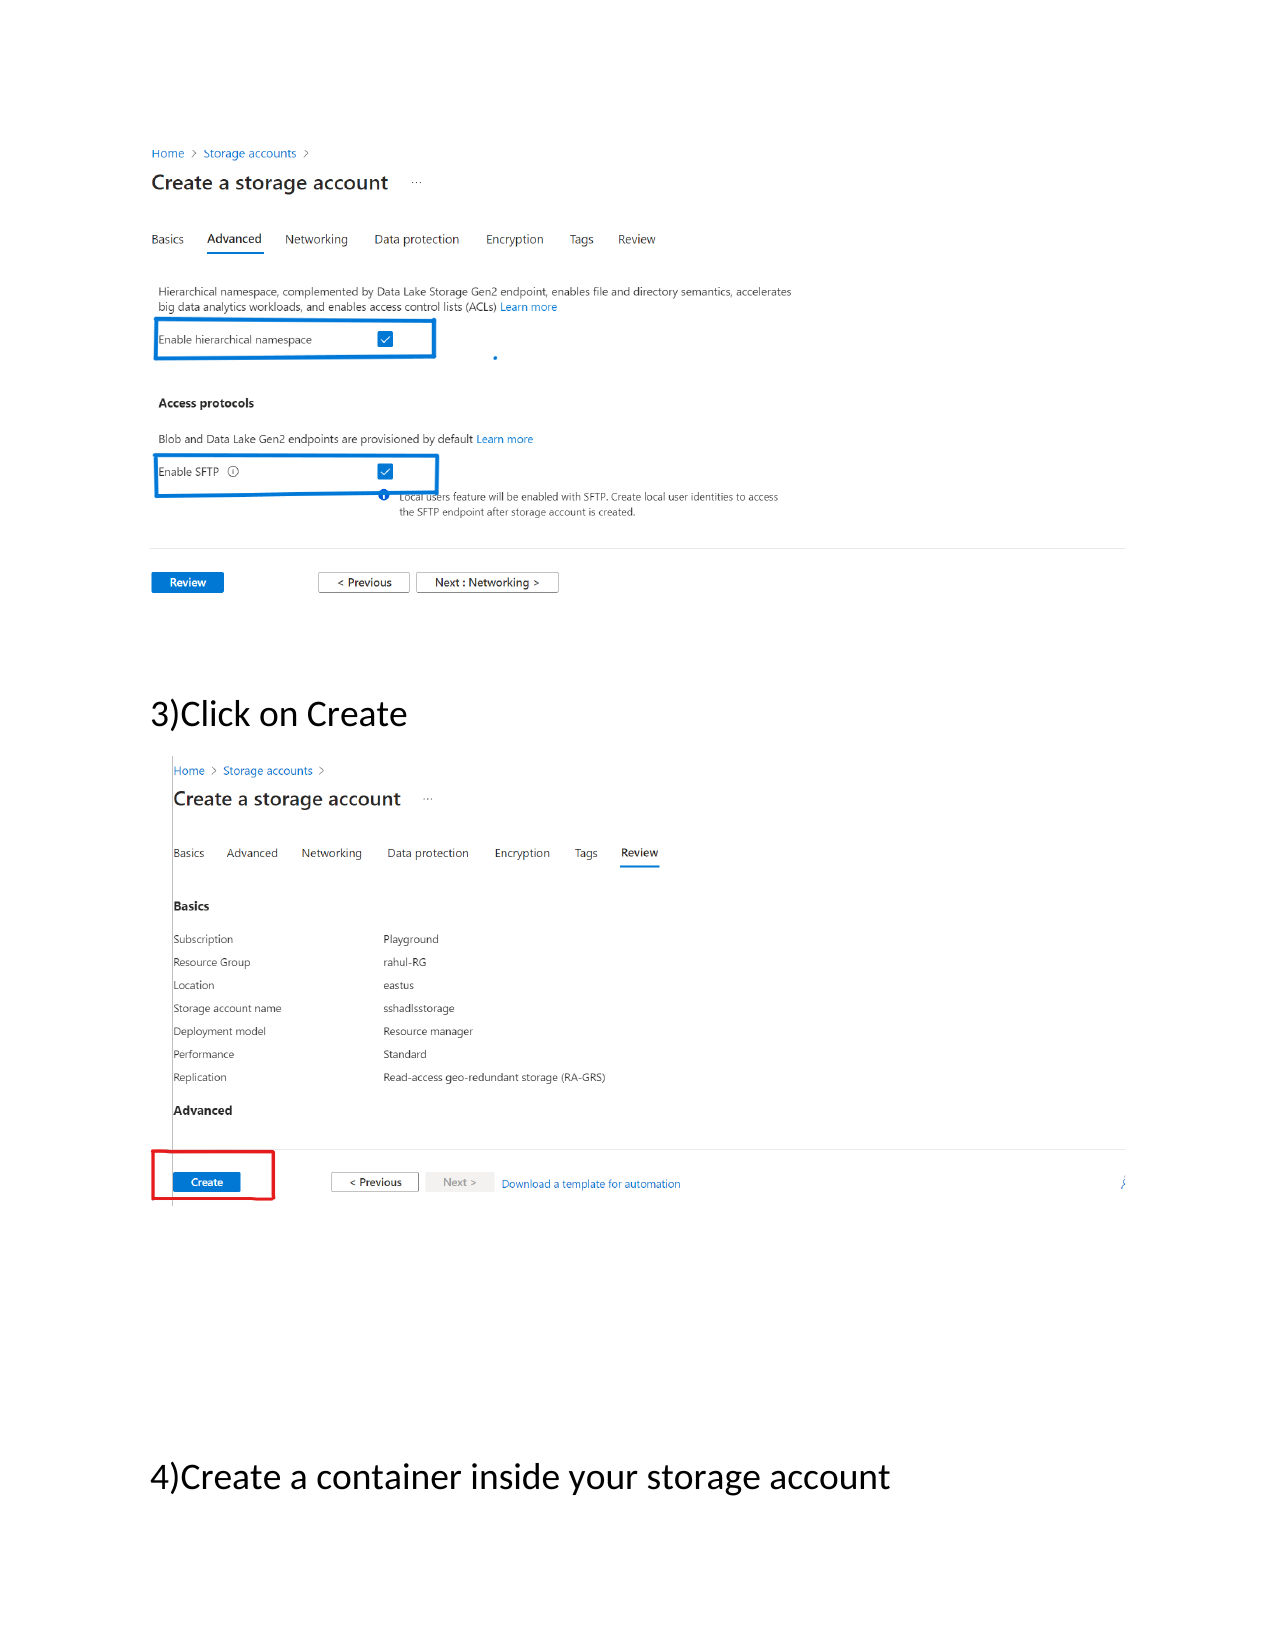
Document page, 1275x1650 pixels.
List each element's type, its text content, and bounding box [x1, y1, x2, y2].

text 3)Click on Create [150, 690, 1125, 736]
picture [150, 150, 1125, 606]
text 4)Create a container inside your storage account [150, 1453, 1125, 1499]
picture [150, 756, 1125, 1206]
